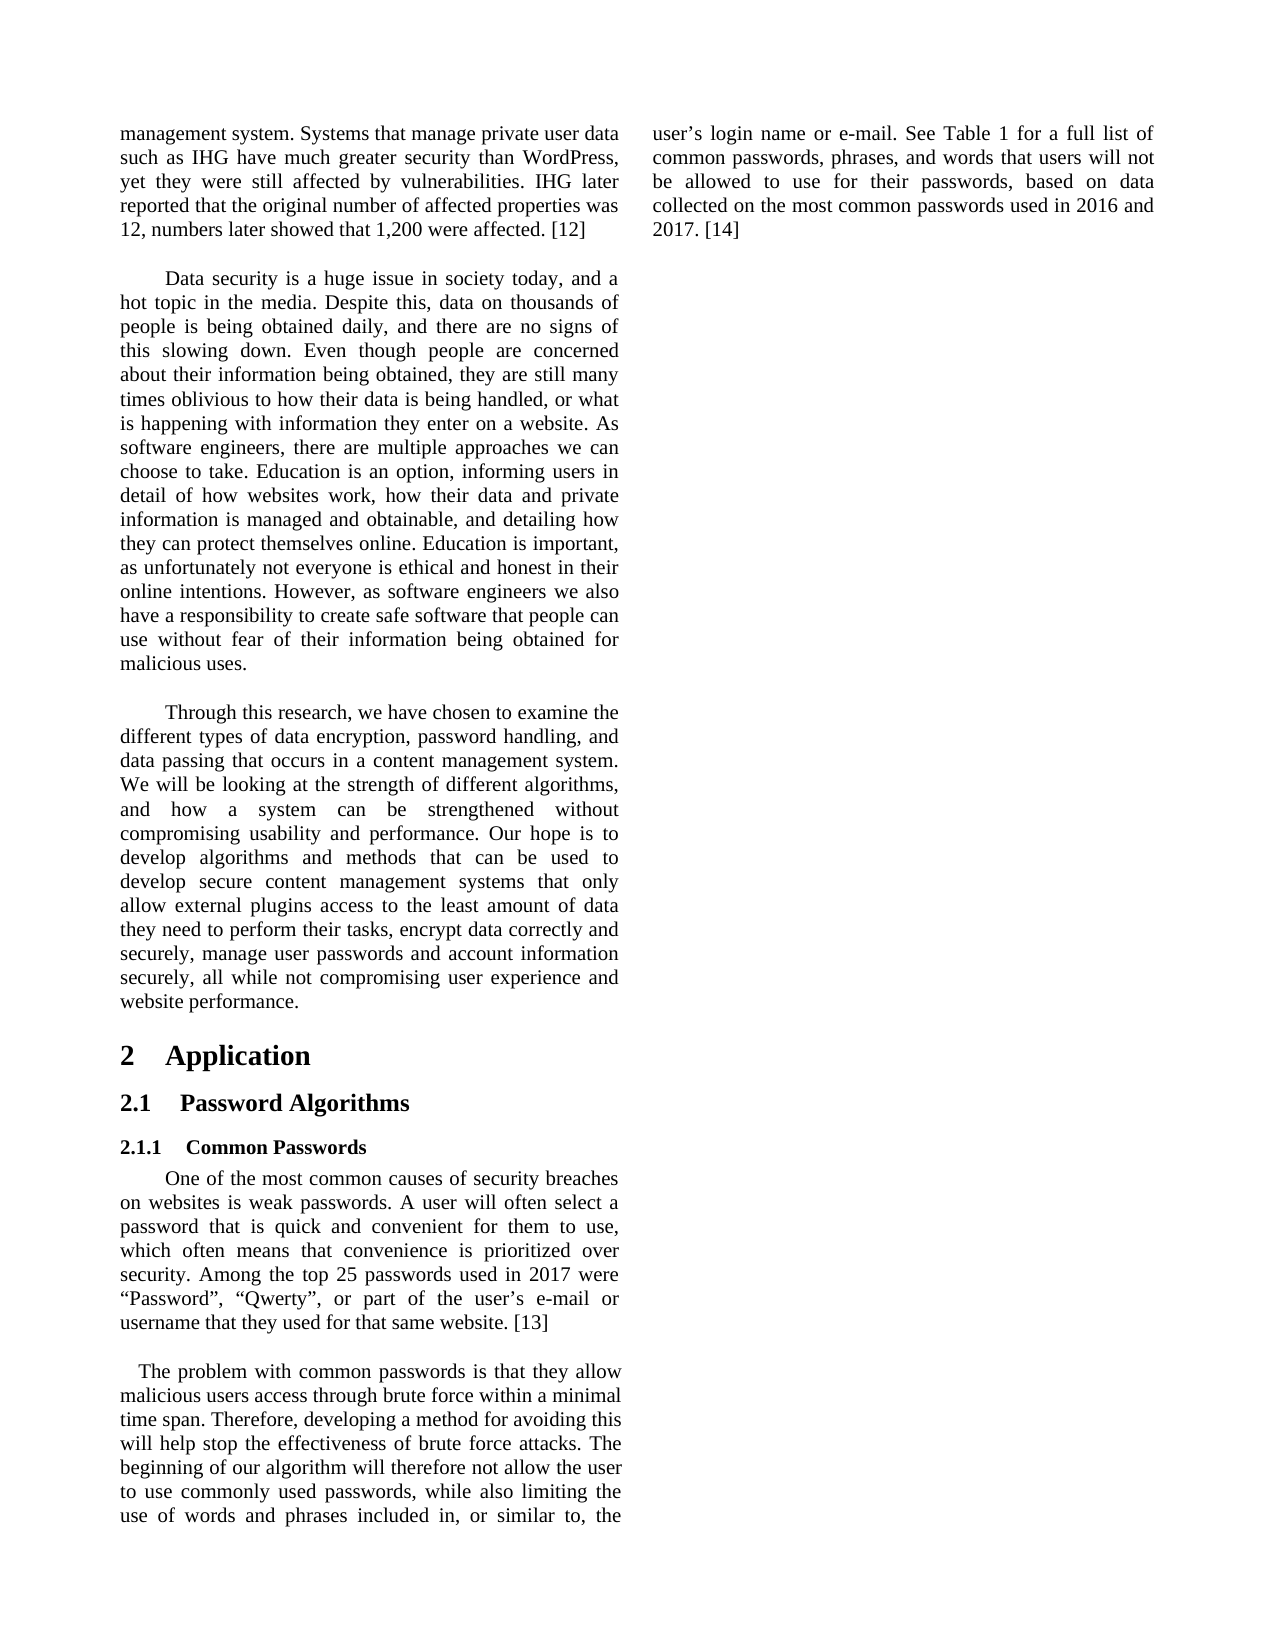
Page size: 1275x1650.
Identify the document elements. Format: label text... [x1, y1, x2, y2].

text Data security is a huge issue in society today, and a hot topic in the media. Despite this, data on thousands of people is being obtained daily, and there are no signs of this slowing down. Even though people are concerned about their information being obtained, they are still many times oblivious to how their data is being handled, or what is happening with information they enter on a website. As software engineers, there are multiple approaches we can choose to take. Education is an option, informing users in detail of how websites work, how their data and private information is managed and obtainable, and detailing how they can protect themselves online. Education is important, as unfortunately not everyone is ethical and honest in their online intentions. However, as software engineers we also have a responsibility to create safe software that people can use without fear of their information being obtained for malicious uses. [120, 266, 619, 675]
text Through this research, we have chosen to examine the different types of data encryption, password handling, and data passing that occurs in a content management system. We will be looking at the strength of different algorithms, and how a system can be strengthened without compromising usability and performance. Our hope is to develop algorithms and methods that can be used to develop secure content management systems that only allow external plugins access to the least amount of data they need to perform their tasks, encrypt data correctly and securely, manage user passwords and account information securely, all while not compromising user experience and website performance. [120, 700, 619, 1013]
text The problem with common passwords is that they allow malicious users access through brute force within a minimal time span. Therefore, developing a method for avoiding this will help stop the effectiveness of brute force attacks. The beginning of our algorithm will therefore not allow the user to use commonly used passwords, while also limiting the use of words and phrases included in, or similar to, the user’s login name or e-mail. See Table 1 for a full list of common passwords, phrases, and words that users will not be allowed to use for their passwords, based on data collected on the most common passwords used in 2016 and 2017. [14] [120, 1359, 622, 1527]
text The problem with common passwords is that they allow malicious users access through brute force within a minimal time span. Therefore, developing a method for avoiding this will help stop the effectiveness of brute force attacks. The beginning of our algorithm will therefore not allow the user to use commonly used passwords, while also limiting the use of words and phrases included in, or similar to, the user’s login name or e-mail. See Table 1 for a full list of common passwords, phrases, and words that users will not be allowed to use for their passwords, based on data collected on the most common passwords used in 2016 and 2017. [14] [652, 121, 1155, 241]
subtitle Common Passwords [120, 1135, 622, 1159]
subtitle Password Algorithms [120, 1084, 622, 1117]
subtitle Application [120, 1038, 622, 1072]
text One of the most common causes of security breaches on websites is weak passwords. A user will often select a password that is quick and convenient for them to use, which often means that convenience is prioritized over security. Among the top 25 passwords used in 2017 were “Password”, “Qwerty”, or part of the user’s e-mail or username that they used for that same website. [13] [120, 1166, 619, 1334]
